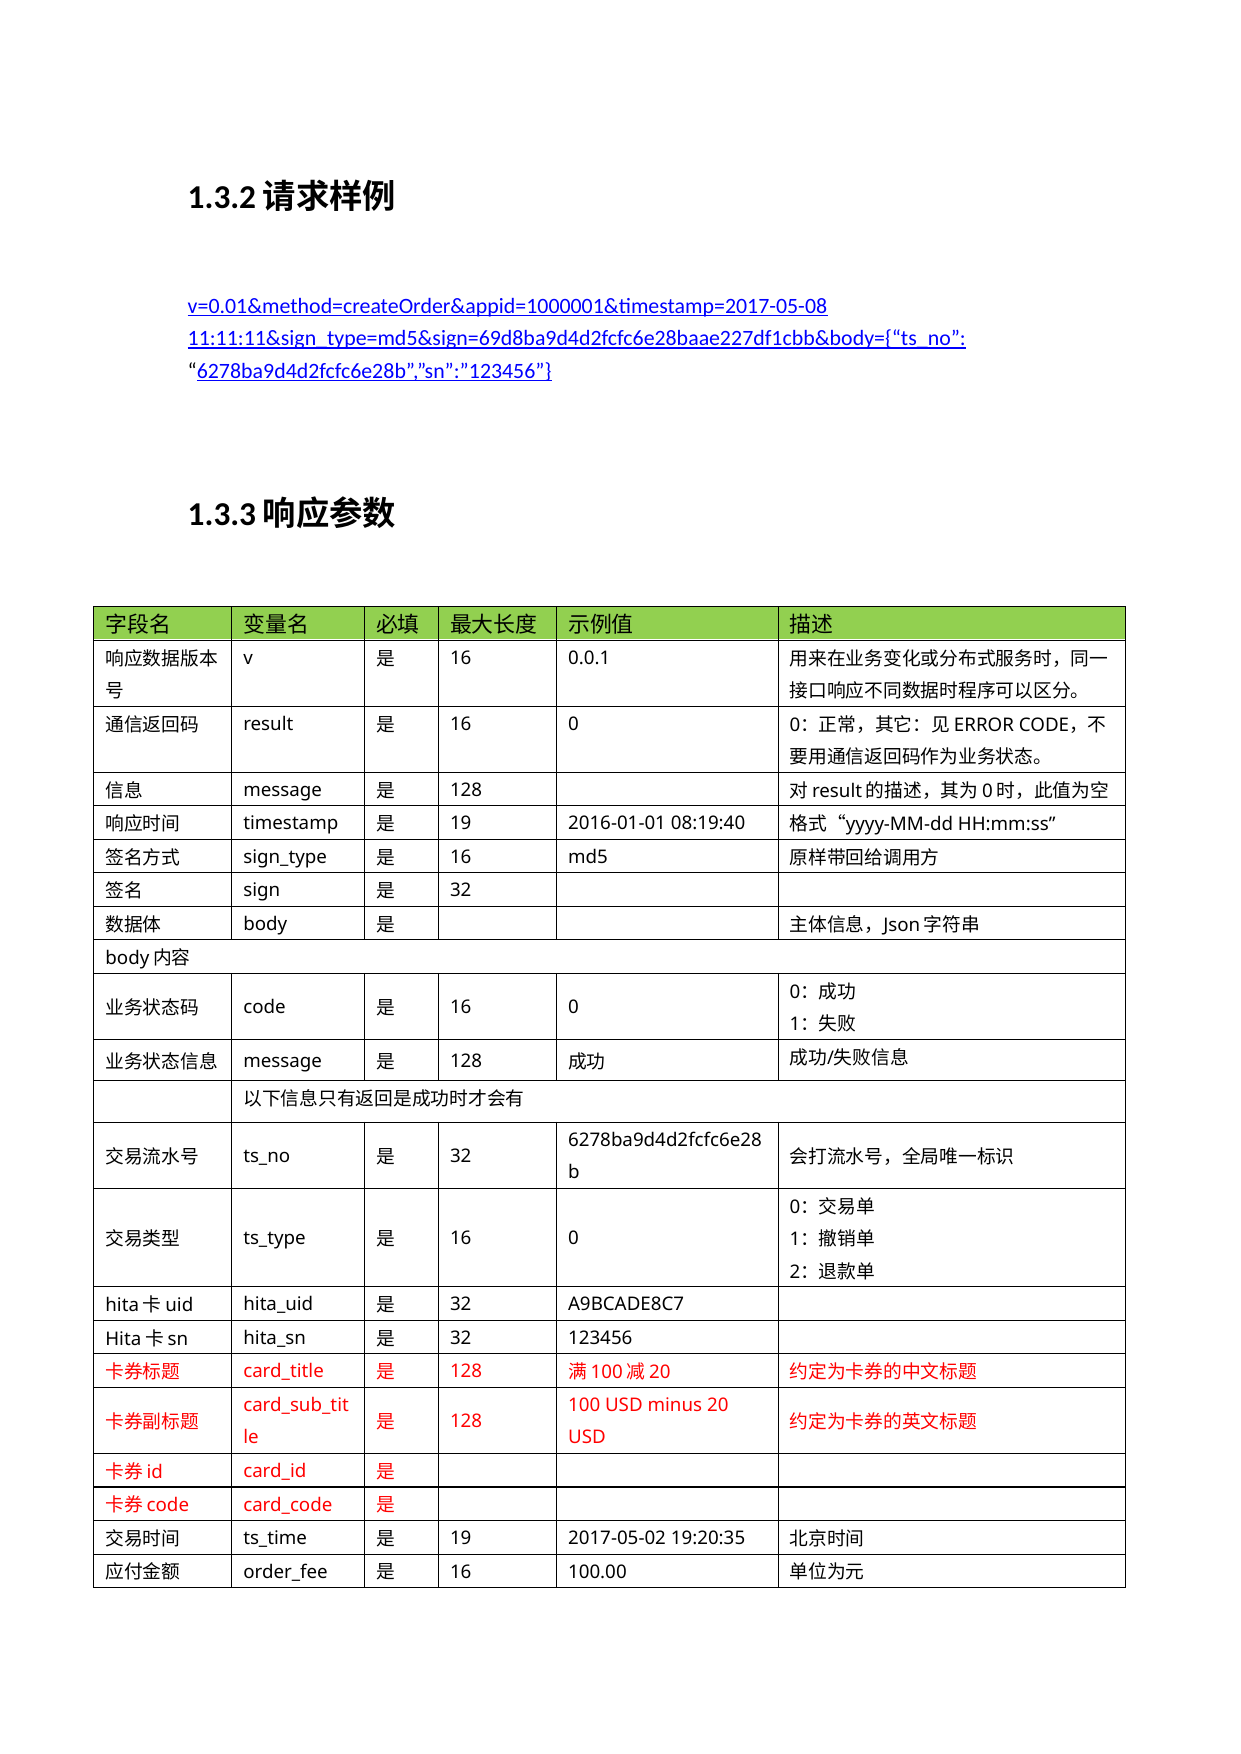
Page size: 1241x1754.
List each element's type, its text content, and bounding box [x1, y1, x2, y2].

table_cell hita_uid [232, 1287, 364, 1320]
table_cell card_sub_title [232, 1388, 364, 1453]
table_cell 约定为卡券的中文标题 [779, 1354, 1125, 1387]
table_cell 卡券副标题 [94, 1388, 231, 1453]
table_cell 是 [365, 707, 438, 772]
table_cell A9BCADE8C7 [557, 1287, 778, 1320]
table_cell 响应数据版本号 [94, 641, 231, 706]
table_cell 主体信息，Json字符串 [779, 907, 1125, 939]
table_cell 应付金额 [94, 1555, 231, 1587]
table_cell 是 [365, 1287, 438, 1320]
table_cell 约定为卡券的英文标题 [779, 1388, 1125, 1453]
table_cell 100 USD minus 20 USD [557, 1388, 778, 1453]
table_cell 卡券id [94, 1454, 231, 1486]
table_cell 信息 [94, 773, 231, 805]
table_cell [779, 1454, 1125, 1486]
table_cell md5 [557, 840, 778, 872]
table_cell 成功 [557, 1040, 778, 1080]
table_cell [557, 773, 778, 805]
table_cell 对result的描述，其为0时，此值为空 [779, 773, 1125, 805]
table_header 描述 [779, 607, 1125, 639]
table_cell ts_type [232, 1189, 364, 1286]
table_cell ts_time [232, 1521, 364, 1553]
table_cell 交易时间 [94, 1521, 231, 1553]
table_cell 是 [365, 1189, 438, 1286]
table_cell 成功/失败信息 [779, 1040, 1125, 1080]
table_cell 是 [365, 641, 438, 706]
table_cell 128 [439, 1040, 556, 1080]
table_header 变量名 [232, 607, 364, 639]
table_cell 是 [365, 806, 438, 839]
table_cell [779, 1287, 1125, 1320]
table_cell 是 [365, 1321, 438, 1353]
table_cell 32 [439, 1123, 556, 1188]
table_cell 数据体 [94, 907, 231, 939]
table_cell 32 [439, 1321, 556, 1353]
table_cell [557, 1488, 778, 1520]
table_cell result [232, 707, 364, 772]
table_cell 响应时间 [94, 806, 231, 839]
table_cell 是 [365, 1123, 438, 1188]
table_cell 满100减20 [557, 1354, 778, 1387]
table_cell [779, 1321, 1125, 1353]
table_cell 签名 [94, 873, 231, 906]
table_cell 32 [439, 873, 556, 906]
table_header 必填 [365, 607, 438, 639]
table_cell 16 [439, 707, 556, 772]
table_cell 是 [365, 1555, 438, 1587]
subtitle 请求样例 [187, 162, 1053, 227]
table_cell 用来在业务变化或分布式服务时，同一接口响应不同数据时程序可以区分。 [779, 641, 1125, 706]
table_cell 0 [557, 707, 778, 772]
table_cell 是 [365, 840, 438, 872]
table_cell message [232, 1040, 364, 1080]
table_cell 是 [365, 974, 438, 1039]
table_cell [779, 873, 1125, 906]
table_cell 是 [365, 773, 438, 805]
table_cell 通信返回码 [94, 707, 231, 772]
table_cell [557, 907, 778, 939]
table_cell 卡券标题 [94, 1354, 231, 1387]
table_cell ts_no [232, 1123, 364, 1188]
table_cell 卡券code [94, 1488, 231, 1520]
table_cell hita_sn [232, 1321, 364, 1353]
table_cell 128 [439, 1354, 556, 1387]
table_cell 是 [365, 1521, 438, 1553]
table_cell message [232, 773, 364, 805]
table_cell 是 [365, 1488, 438, 1520]
table_cell 以下信息只有返回是成功时才会有 [232, 1081, 1125, 1122]
table_cell 会打流水号，全局唯一标识 [779, 1123, 1125, 1188]
table_cell 16 [439, 1555, 556, 1587]
table_cell [439, 907, 556, 939]
table_cell 签名方式 [94, 840, 231, 872]
table_cell 交易类型 [94, 1189, 231, 1286]
table_cell card_id [232, 1454, 364, 1486]
table_cell v [232, 641, 364, 706]
table_cell 32 [439, 1287, 556, 1320]
table_header 字段名 [94, 607, 231, 639]
table_cell 19 [439, 1521, 556, 1553]
table_cell 0 [557, 1189, 778, 1286]
table_cell card_code [232, 1488, 364, 1520]
table_cell 北京时间 [779, 1521, 1125, 1553]
text v=0.01&method=createOrder&appid=1000001&timestamp=2017-05-08 11:11:11&sign_type=md5&sign=69d8ba9d4d2fcfc6e28baae227df1cbb&body={“ts_no”: “6278ba9d4d2fcfc6e28b”,”sn”:”123456”} [187, 289, 1053, 387]
table_cell 16 [439, 641, 556, 706]
table_cell body内容 [94, 940, 1125, 973]
table_cell 16 [439, 840, 556, 872]
table_cell 19 [439, 806, 556, 839]
table_cell card_title [232, 1354, 364, 1387]
table_cell 0.0.1 [557, 641, 778, 706]
table_cell 6278ba9d4d2fcfc6e28b [557, 1123, 778, 1188]
table_cell sign [232, 873, 364, 906]
table_cell 是 [365, 873, 438, 906]
table_cell 是 [365, 907, 438, 939]
table_cell code [232, 974, 364, 1039]
table_header 示例值 [557, 607, 778, 639]
table_cell 是 [365, 1354, 438, 1387]
table_cell 原样带回给调用方 [779, 840, 1125, 872]
table_cell 是 [365, 1454, 438, 1486]
table_cell [94, 1081, 231, 1122]
table_cell 格式“yyyy-MM-dd HH:mm:ss” [779, 806, 1125, 839]
table_cell 是 [365, 1388, 438, 1453]
table_cell 业务状态码 [94, 974, 231, 1039]
table_cell 2017-05-02 19:20:35 [557, 1521, 778, 1553]
table_cell 0：正常，其它：见ERROR CODE，不要用通信返回码作为业务状态。 [779, 707, 1125, 772]
table_cell 0：交易单 1：撤销单 2：退款单 [779, 1189, 1125, 1286]
table_cell 16 [439, 1189, 556, 1286]
table_cell [557, 873, 778, 906]
table_cell 业务状态信息 [94, 1040, 231, 1080]
table_cell 交易流水号 [94, 1123, 231, 1188]
table_cell 100.00 [557, 1555, 778, 1587]
table_cell Hita卡sn [94, 1321, 231, 1353]
table_cell [779, 1488, 1125, 1520]
table_cell hita卡uid [94, 1287, 231, 1320]
table_cell 单位为元 [779, 1555, 1125, 1587]
table_cell [557, 1454, 778, 1486]
table_cell 是 [365, 1040, 438, 1080]
table_cell 128 [439, 773, 556, 805]
table_cell 123456 [557, 1321, 778, 1353]
table_cell 0：成功 1：失败 [779, 974, 1125, 1039]
table_cell 128 [439, 1388, 556, 1453]
subtitle 响应参数 [187, 479, 1053, 544]
table_cell 2016-01-01 08:19:40 [557, 806, 778, 839]
table_cell 16 [439, 974, 556, 1039]
table_cell [439, 1488, 556, 1520]
table_cell order_fee [232, 1555, 364, 1587]
table_cell timestamp [232, 806, 364, 839]
table_cell 0 [557, 974, 778, 1039]
table_cell body [232, 907, 364, 939]
table_header 最大长度 [439, 607, 556, 639]
table_cell sign_type [232, 840, 364, 872]
table_cell [439, 1454, 556, 1486]
